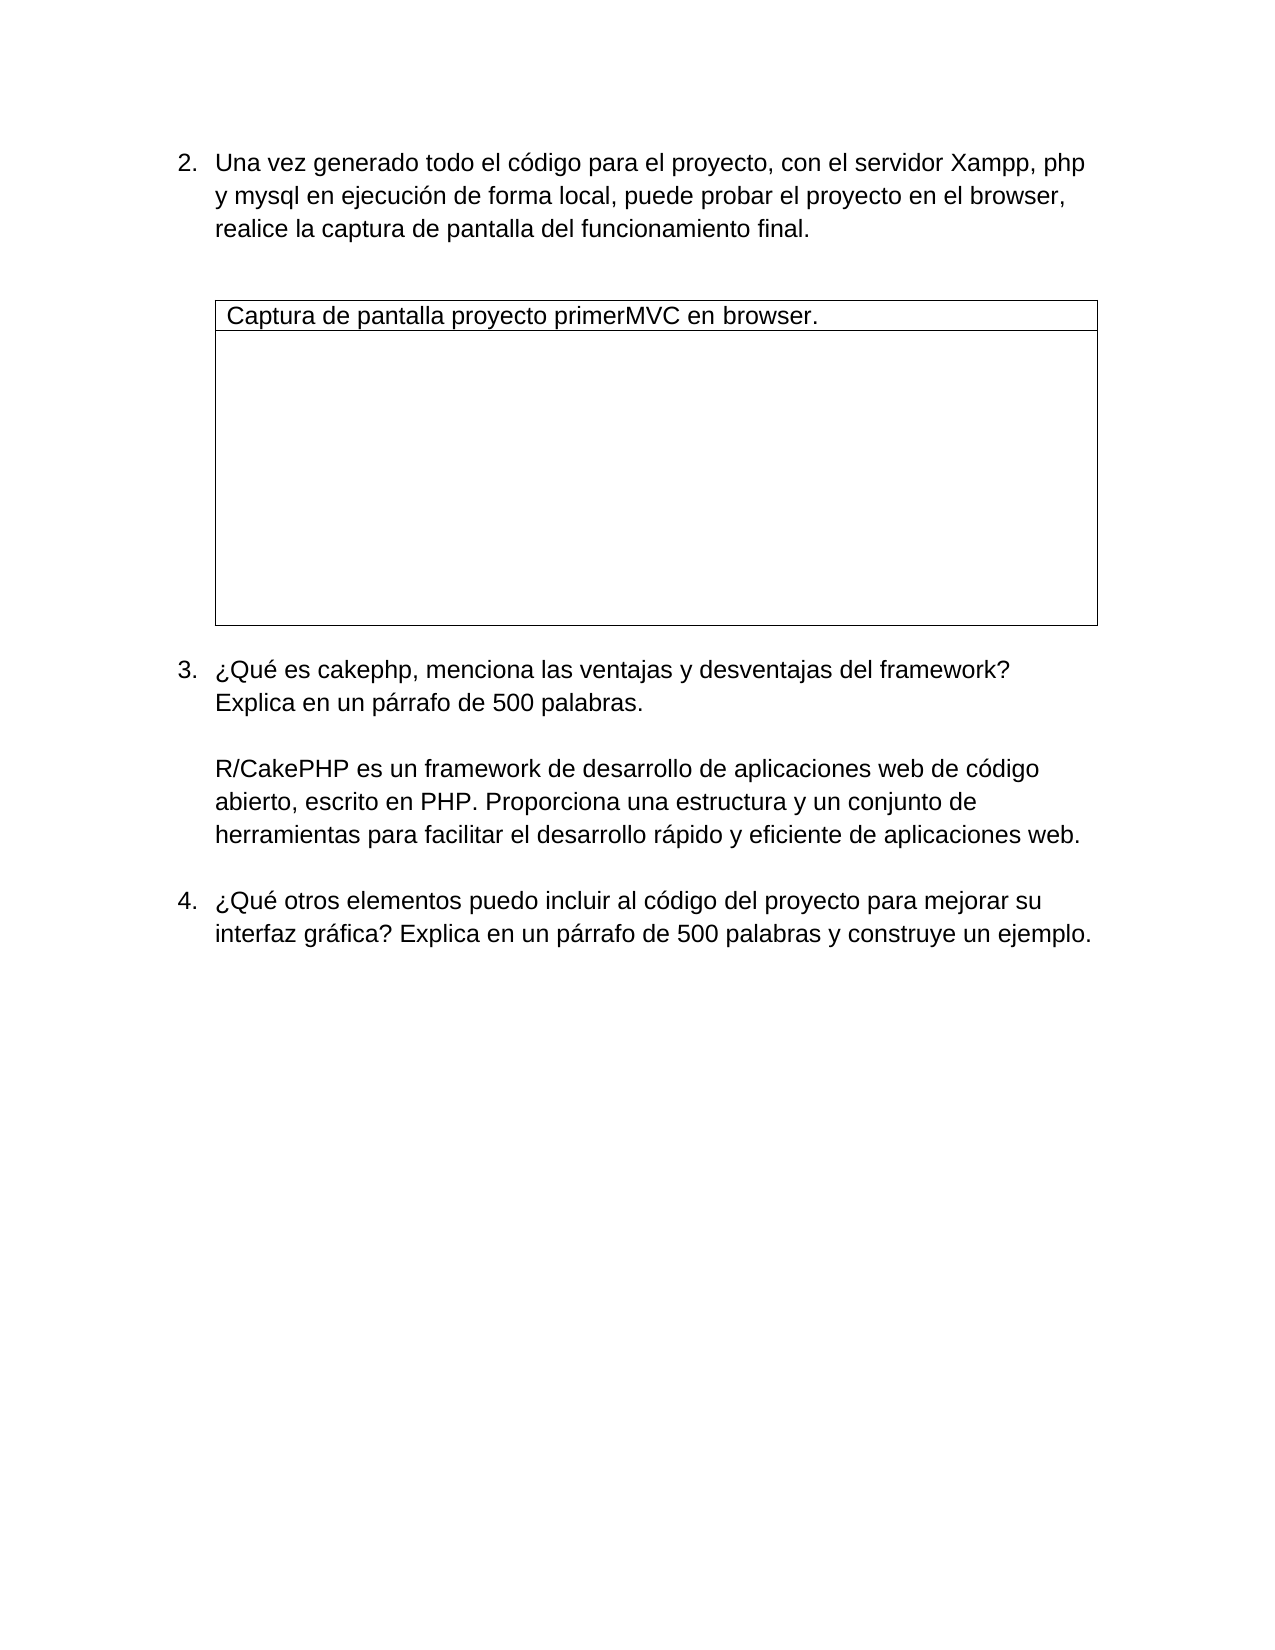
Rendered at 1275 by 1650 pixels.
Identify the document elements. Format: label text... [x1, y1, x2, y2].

list R/CakePHP es un framework de desarrollo de aplicaciones web de código abierto, escrito en PHP. Proporciona una estructura y un conjunto de herramientas para facilitar el desarrollo rápido y eficiente de aplicaciones web. [215, 754, 1098, 848]
table_cell [216, 331, 1097, 625]
list ¿Qué otros elementos puedo incluir al código del proyecto para mejorar su interfaz gráfica? Explica en un párrafo de 500 palabras y construye un ejemplo. [177, 886, 1098, 947]
list Una vez generado todo el código para el proyecto, con el servidor Xampp, php y mysql en ejecución de forma local, puede probar el proyecto en el browser, realice la captura de pantalla del funcionamiento final. [177, 148, 1098, 242]
list ¿Qué es cakephp, menciona las ventajas y desventajas del framework? Explica en un párrafo de 500 palabras. [177, 654, 1098, 716]
table_header Captura de pantalla proyecto primerMVC en browser. [216, 301, 1097, 329]
